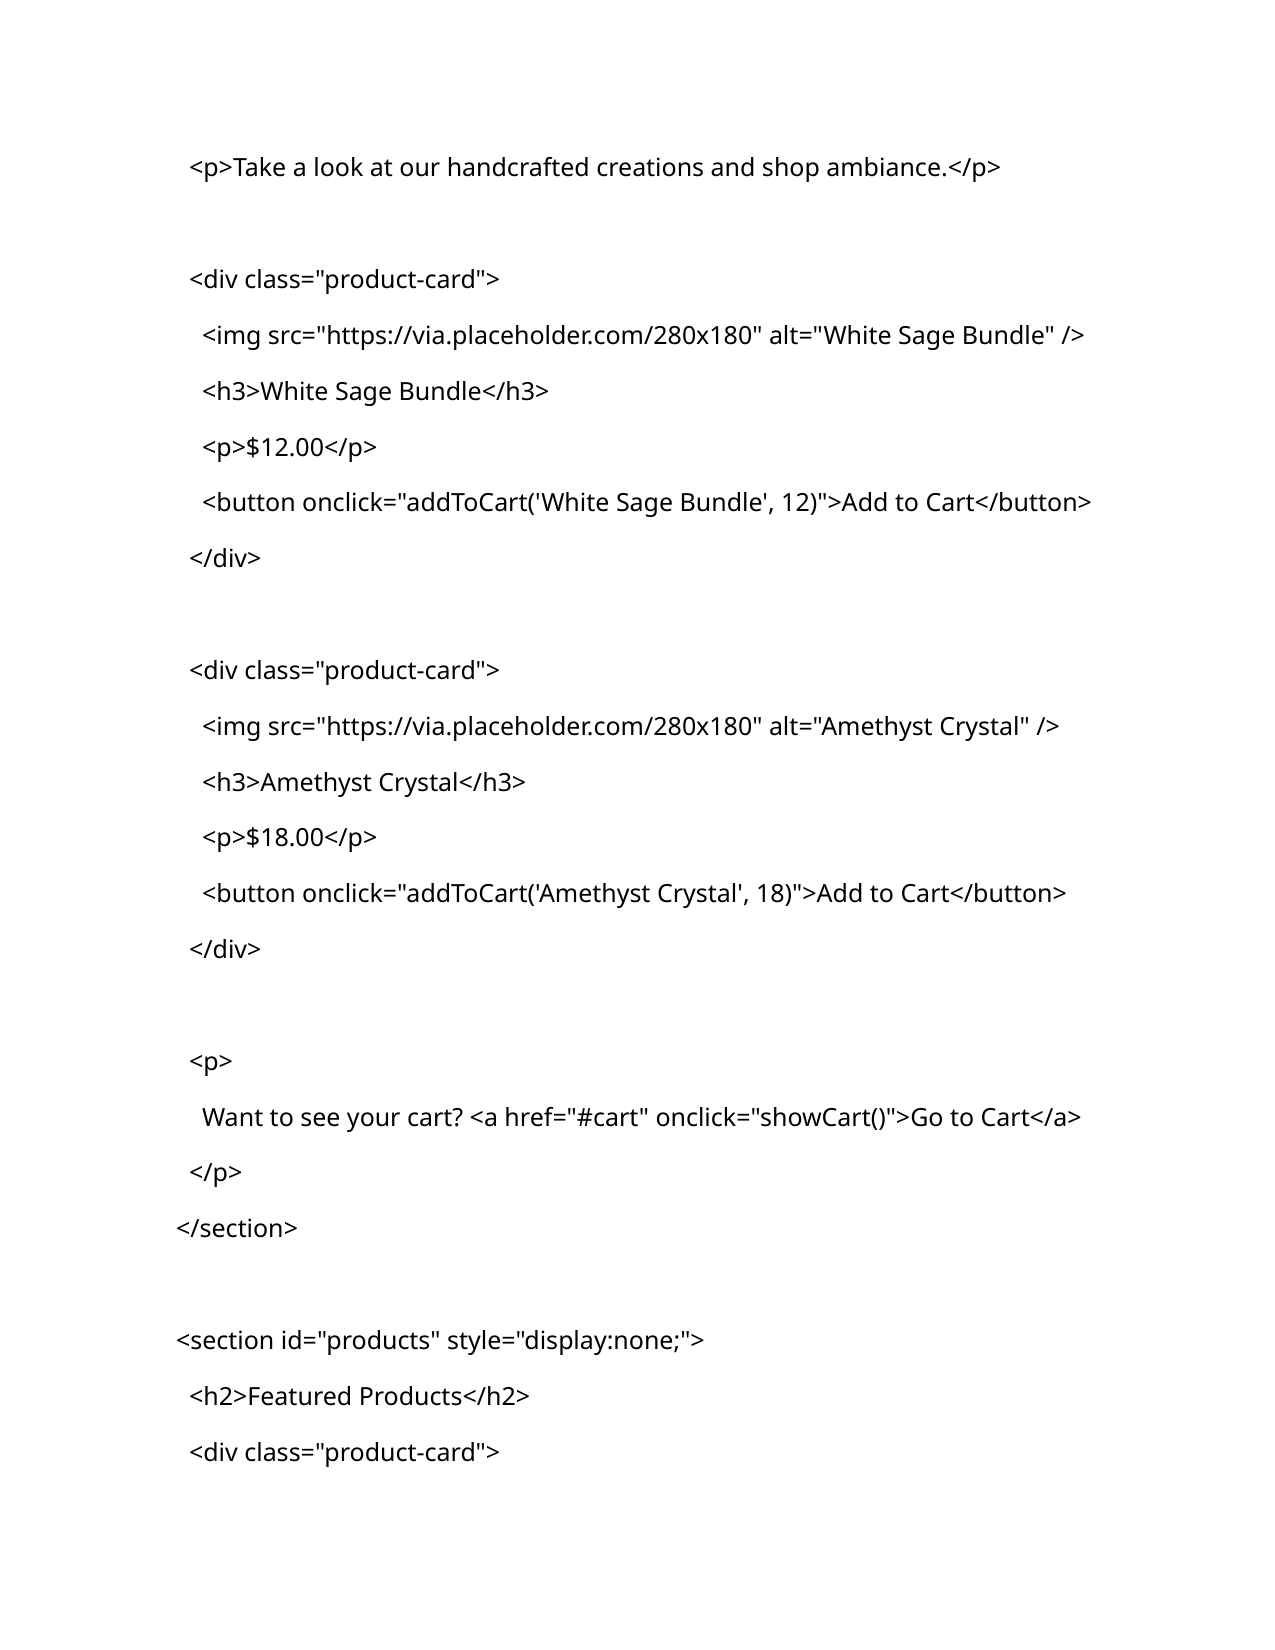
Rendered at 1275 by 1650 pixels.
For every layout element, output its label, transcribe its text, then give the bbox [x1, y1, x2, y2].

text <div class="product-card"> [150, 1434, 1125, 1468]
text Want to see your cart? <a href="#cart" onclick="showCart()">Go to Cart</a> [150, 1099, 1125, 1133]
text <img src="https://via.placeholder.com/280x180" alt="Amethyst Crystal" /> [150, 708, 1125, 742]
text <p>Take a look at our handcrafted creations and shop ambiance.</p> [150, 150, 1125, 184]
text <h2>Featured Products</h2> [150, 1378, 1125, 1412]
text <button onclick="addToCart('White Sage Bundle', 12)">Add to Cart</button> [150, 485, 1125, 519]
text </div> [150, 541, 1125, 575]
text <div class="product-card"> [150, 652, 1125, 687]
text <section id="products" style="display:none;"> [150, 1322, 1125, 1357]
text <p>$12.00</p> [150, 429, 1125, 463]
text <h3>Amethyst Crystal</h3> [150, 764, 1125, 798]
text <button onclick="addToCart('Amethyst Crystal', 18)">Add to Cart</button> [150, 876, 1125, 910]
text </p> [150, 1155, 1125, 1189]
text <p>$18.00</p> [150, 820, 1125, 854]
text <h3>White Sage Bundle</h3> [150, 373, 1125, 407]
text </div> [150, 932, 1125, 966]
text <div class="product-card"> [150, 262, 1125, 296]
text <img src="https://via.placeholder.com/280x180" alt="White Sage Bundle" /> [150, 317, 1125, 352]
text </section> [150, 1211, 1125, 1245]
text <p> [150, 1043, 1125, 1077]
